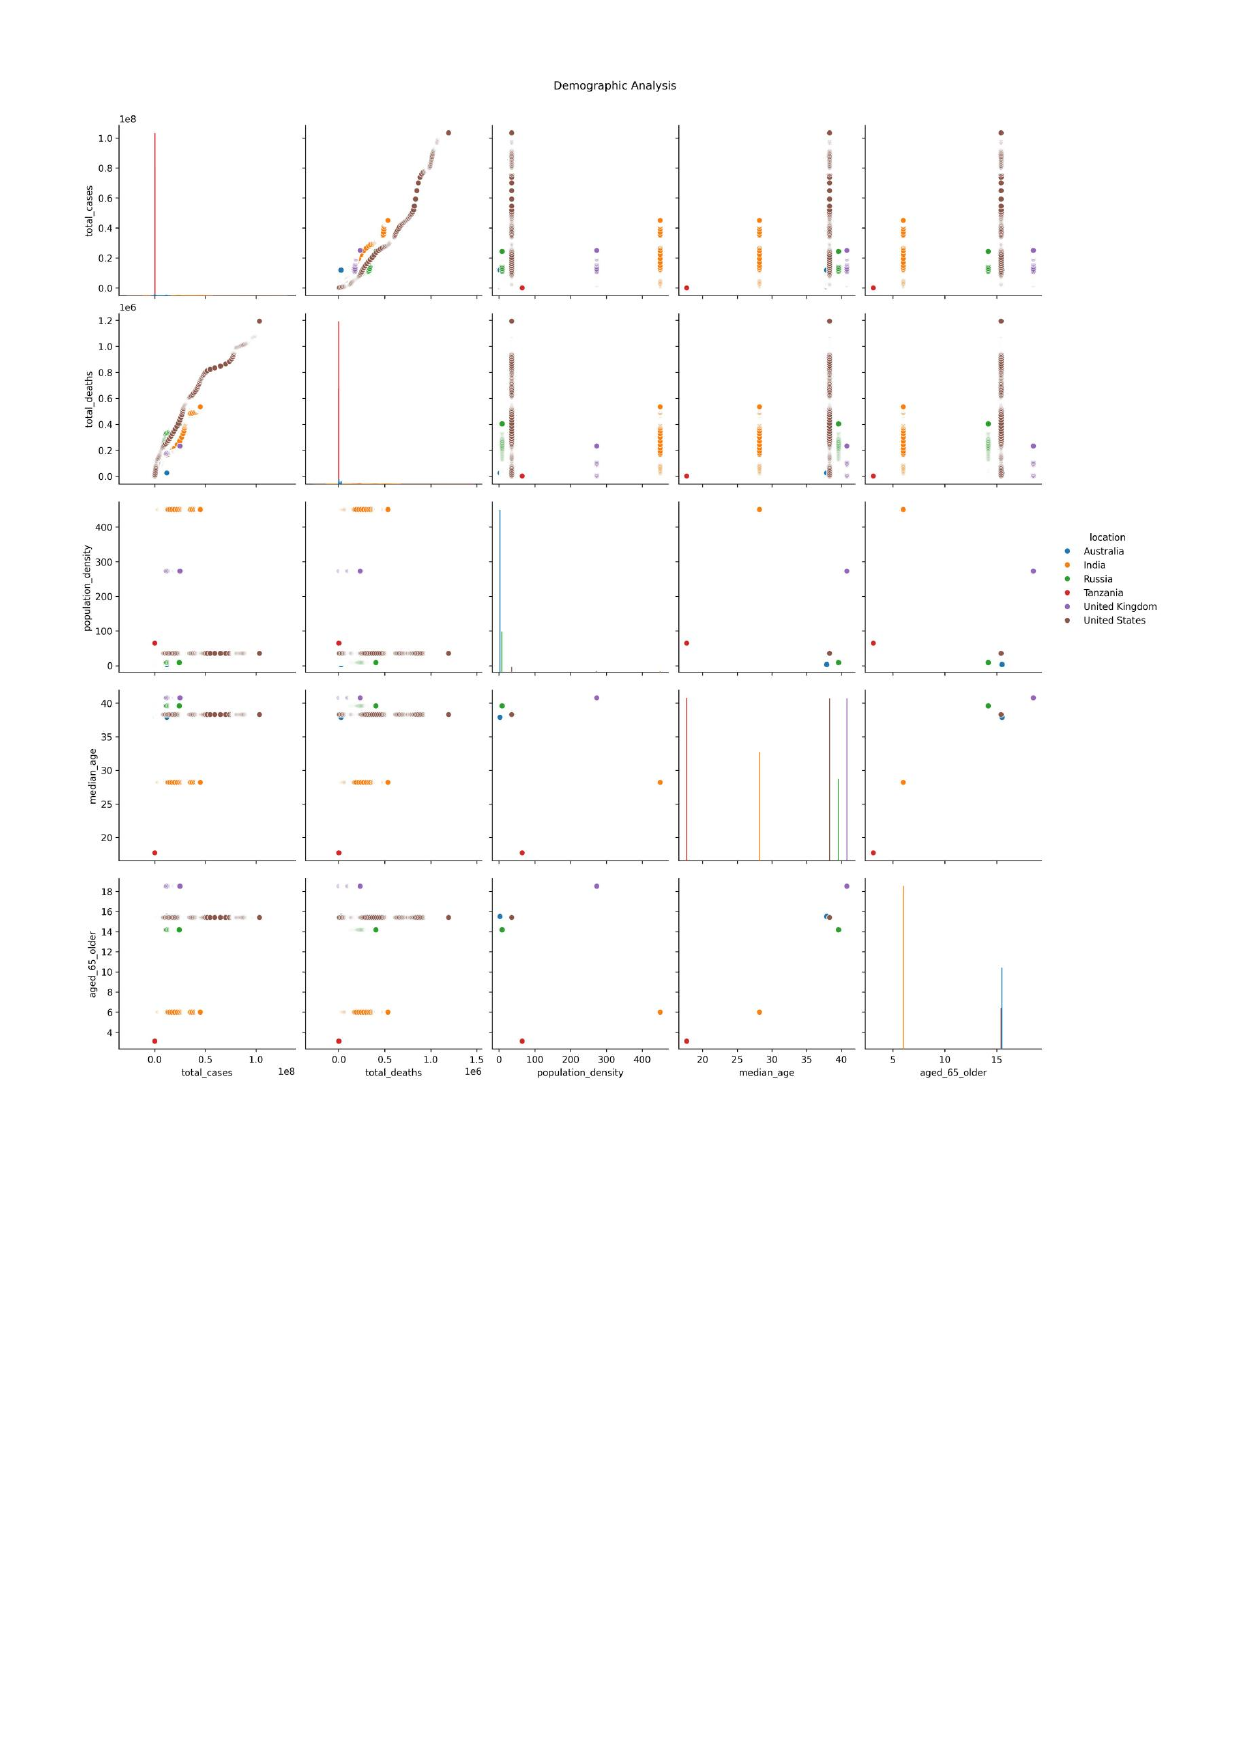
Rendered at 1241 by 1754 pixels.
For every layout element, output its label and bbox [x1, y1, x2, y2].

picture [75, 75, 1165, 1084]
